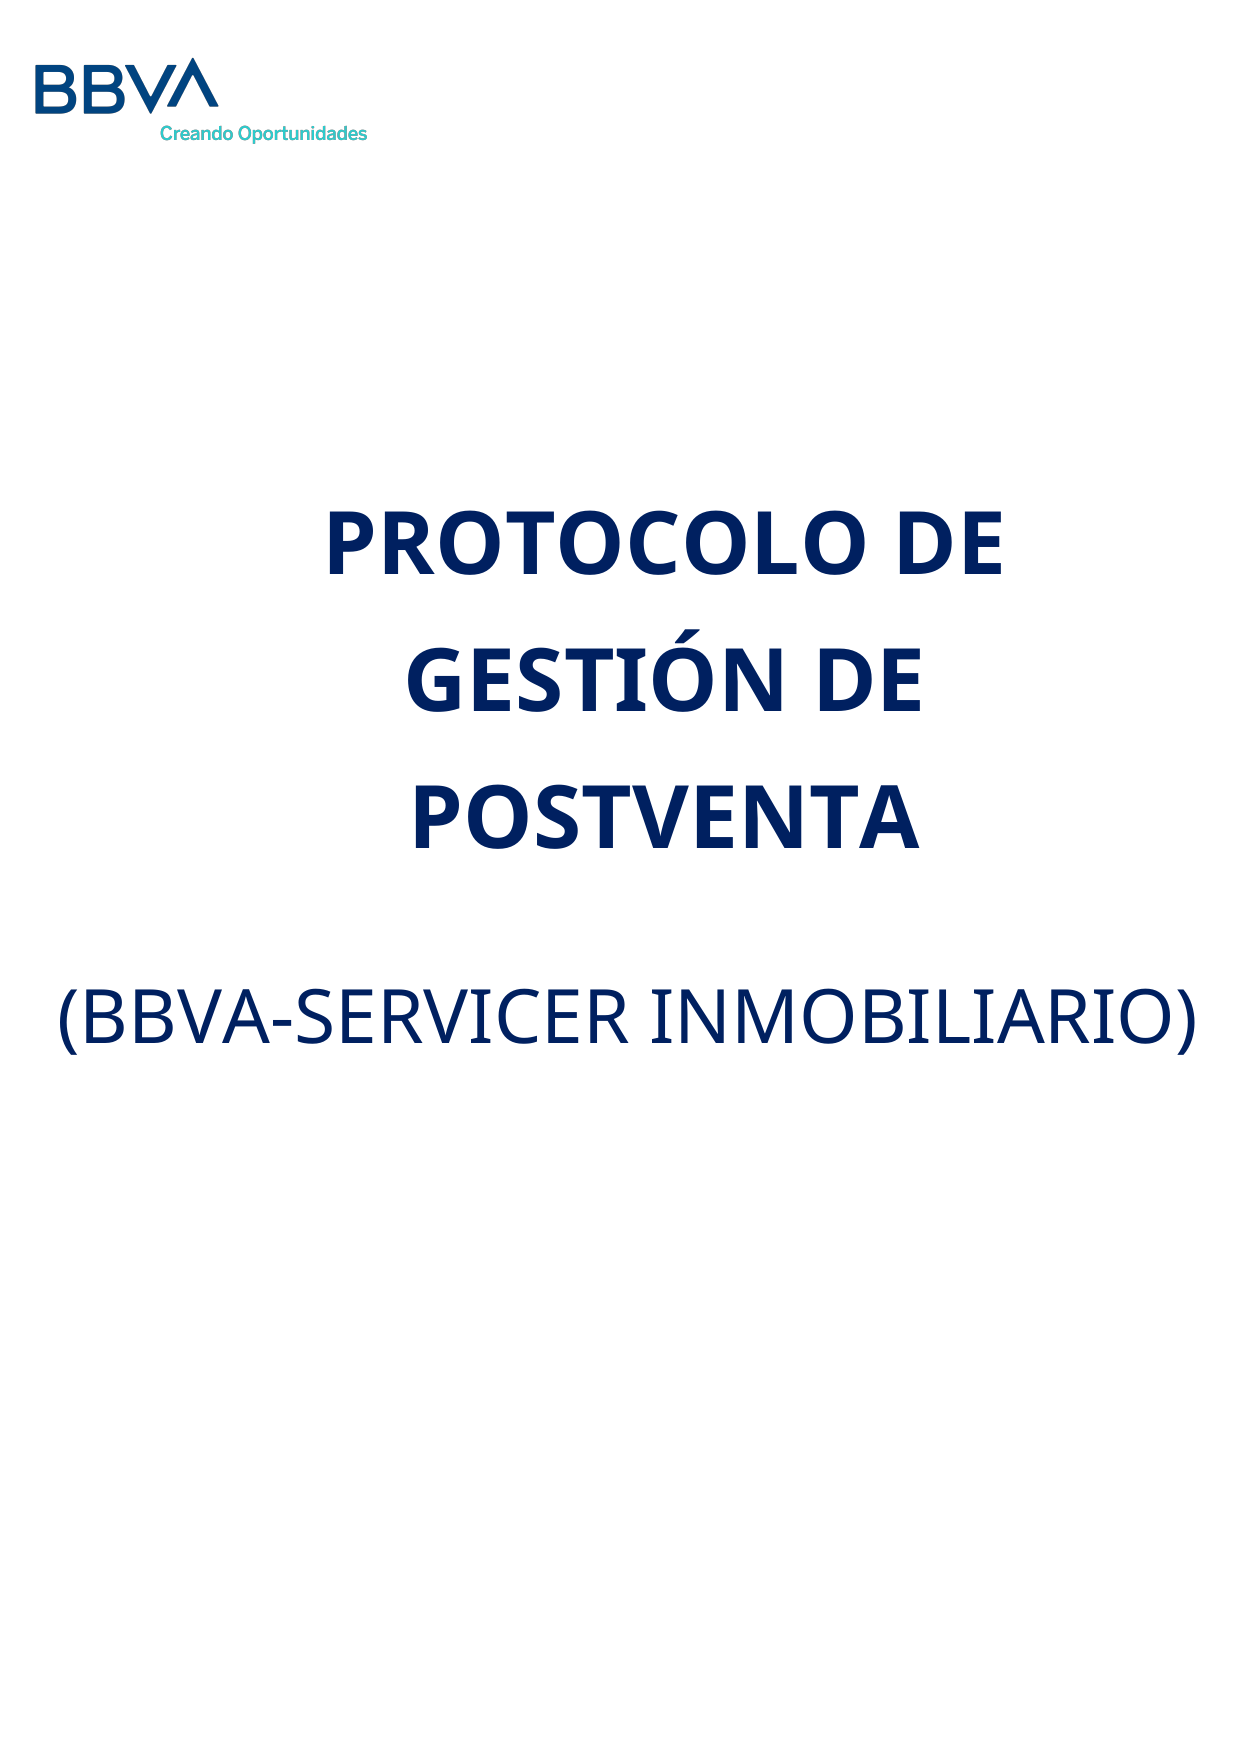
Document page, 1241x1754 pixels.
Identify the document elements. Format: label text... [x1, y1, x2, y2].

picture [35, 57, 367, 144]
text (BBVA-SERVICER INMOBILIARIO) [15, 963, 1240, 1066]
text PROTOCOLO DE GESTIÓN DE POSTVENTA [177, 481, 1152, 874]
